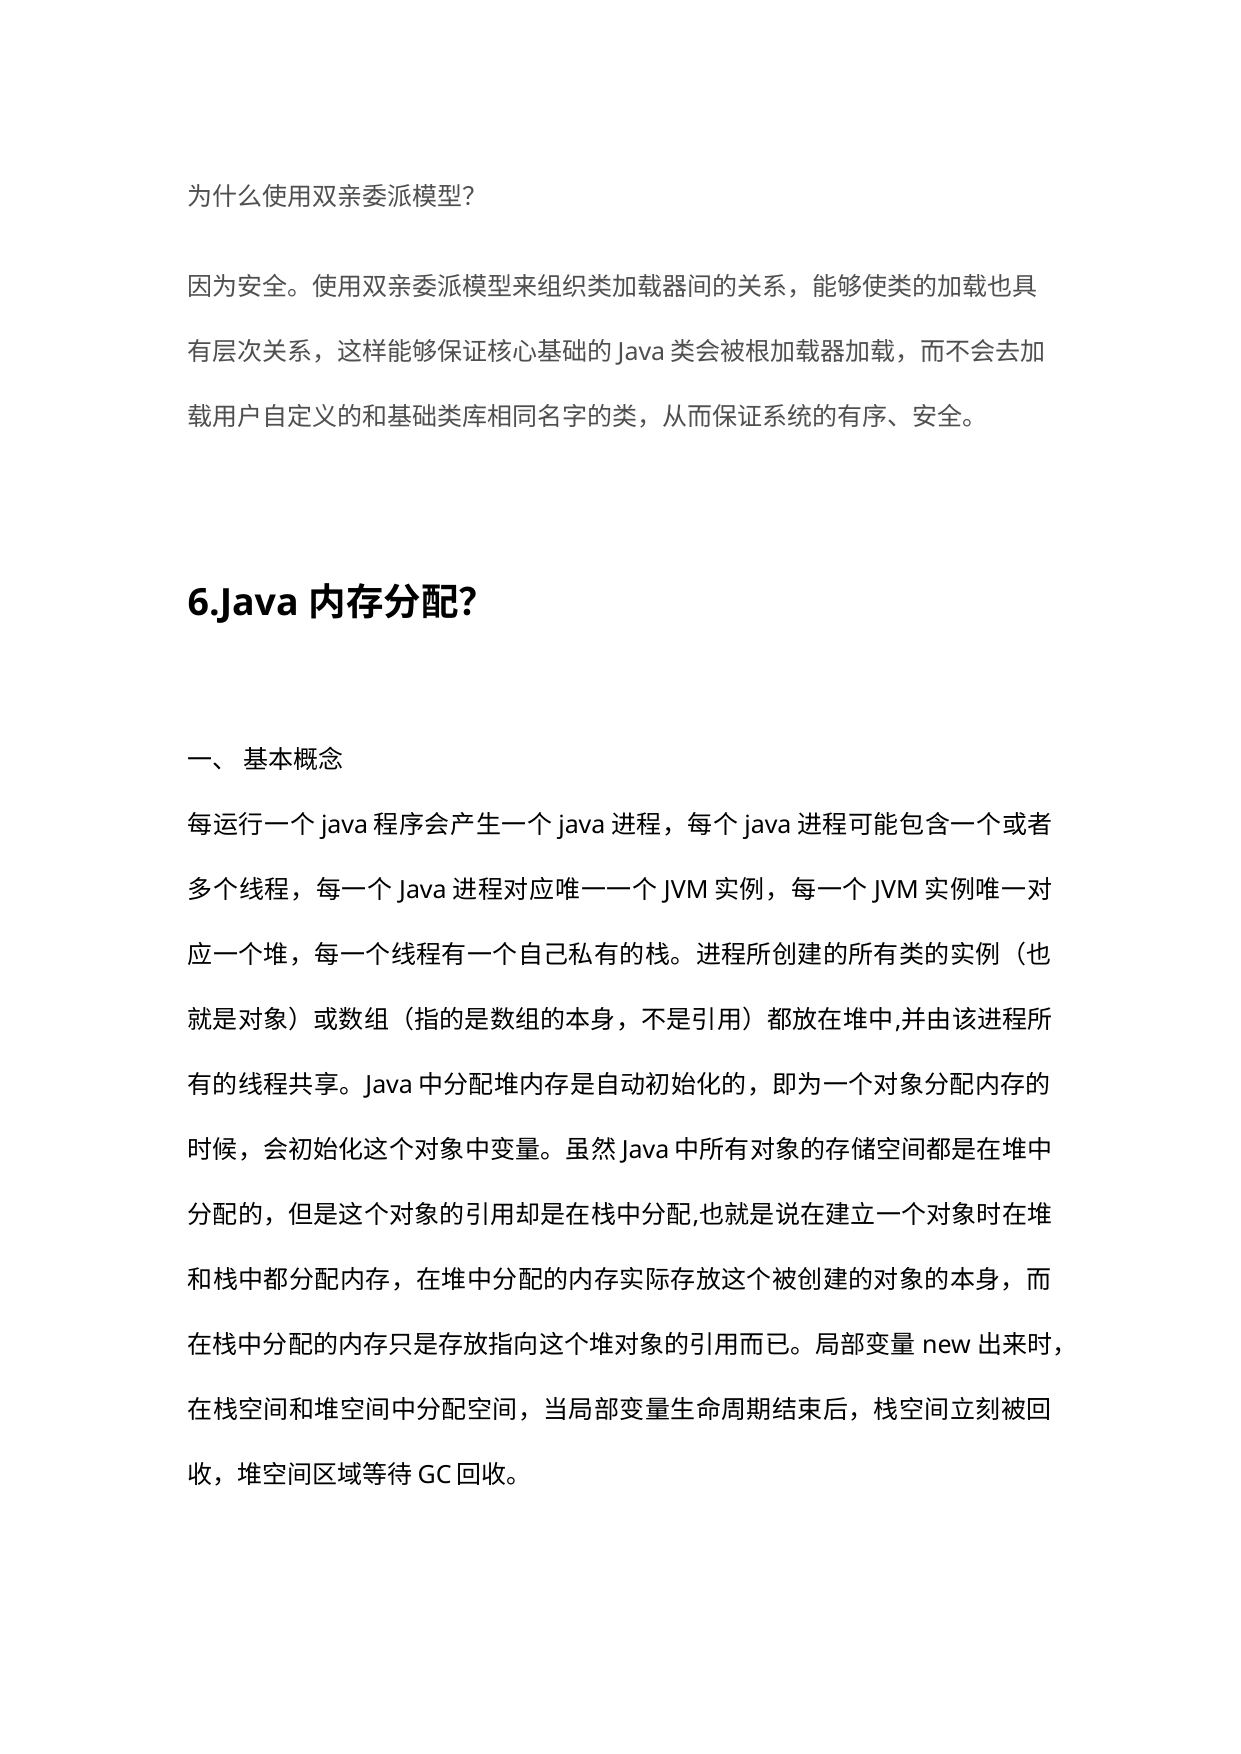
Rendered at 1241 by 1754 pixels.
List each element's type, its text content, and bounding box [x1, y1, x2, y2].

text 因为安全。使用双亲委派模型来组织类加载器间的关系，能够使类的加载也具有层次关系，这样能够保证核心基础的Java类会被根加载器加载，而不会去加载用户自定义的和基础类库相同名字的类，从而保证系统的有序、安全。 [187, 252, 1053, 447]
text 为什么使用双亲委派模型？ [187, 162, 1053, 227]
subtitle 6.Java 内存分配？ [187, 566, 1053, 631]
text 一、 基本概念 [187, 725, 1053, 790]
text 每运行一个java程序会产生一个java进程，每个java进程可能包含一个或者多个线程，每一个Java进程对应唯一一个JVM实例，每一个JVM实例唯一对应一个堆，每一个线程有一个自己私有的栈。进程所创建的所有类的实例（也就是对象）或数组（指的是数组的本身，不是引用）都放在堆中,并由该进程所有的线程共享。Java中分配堆内存是自动初始化的，即为一个对象分配内存的时候，会初始化这个对象中变量。虽然Java中所有对象的存储空间都是在堆中分配的，但是这个对象的引用却是在栈中分配,也就是说在建立一个对象时在堆和栈中都分配内存，在堆中分配的内存实际存放这个被创建的对象的本身，而在栈中分配的内存只是存放指向这个堆对象的引用而已。局部变量 new 出来时，在栈空间和堆空间中分配空间，当局部变量生命周期结束后，栈空间立刻被回收，堆空间区域等待GC回收。 [187, 790, 1053, 1505]
